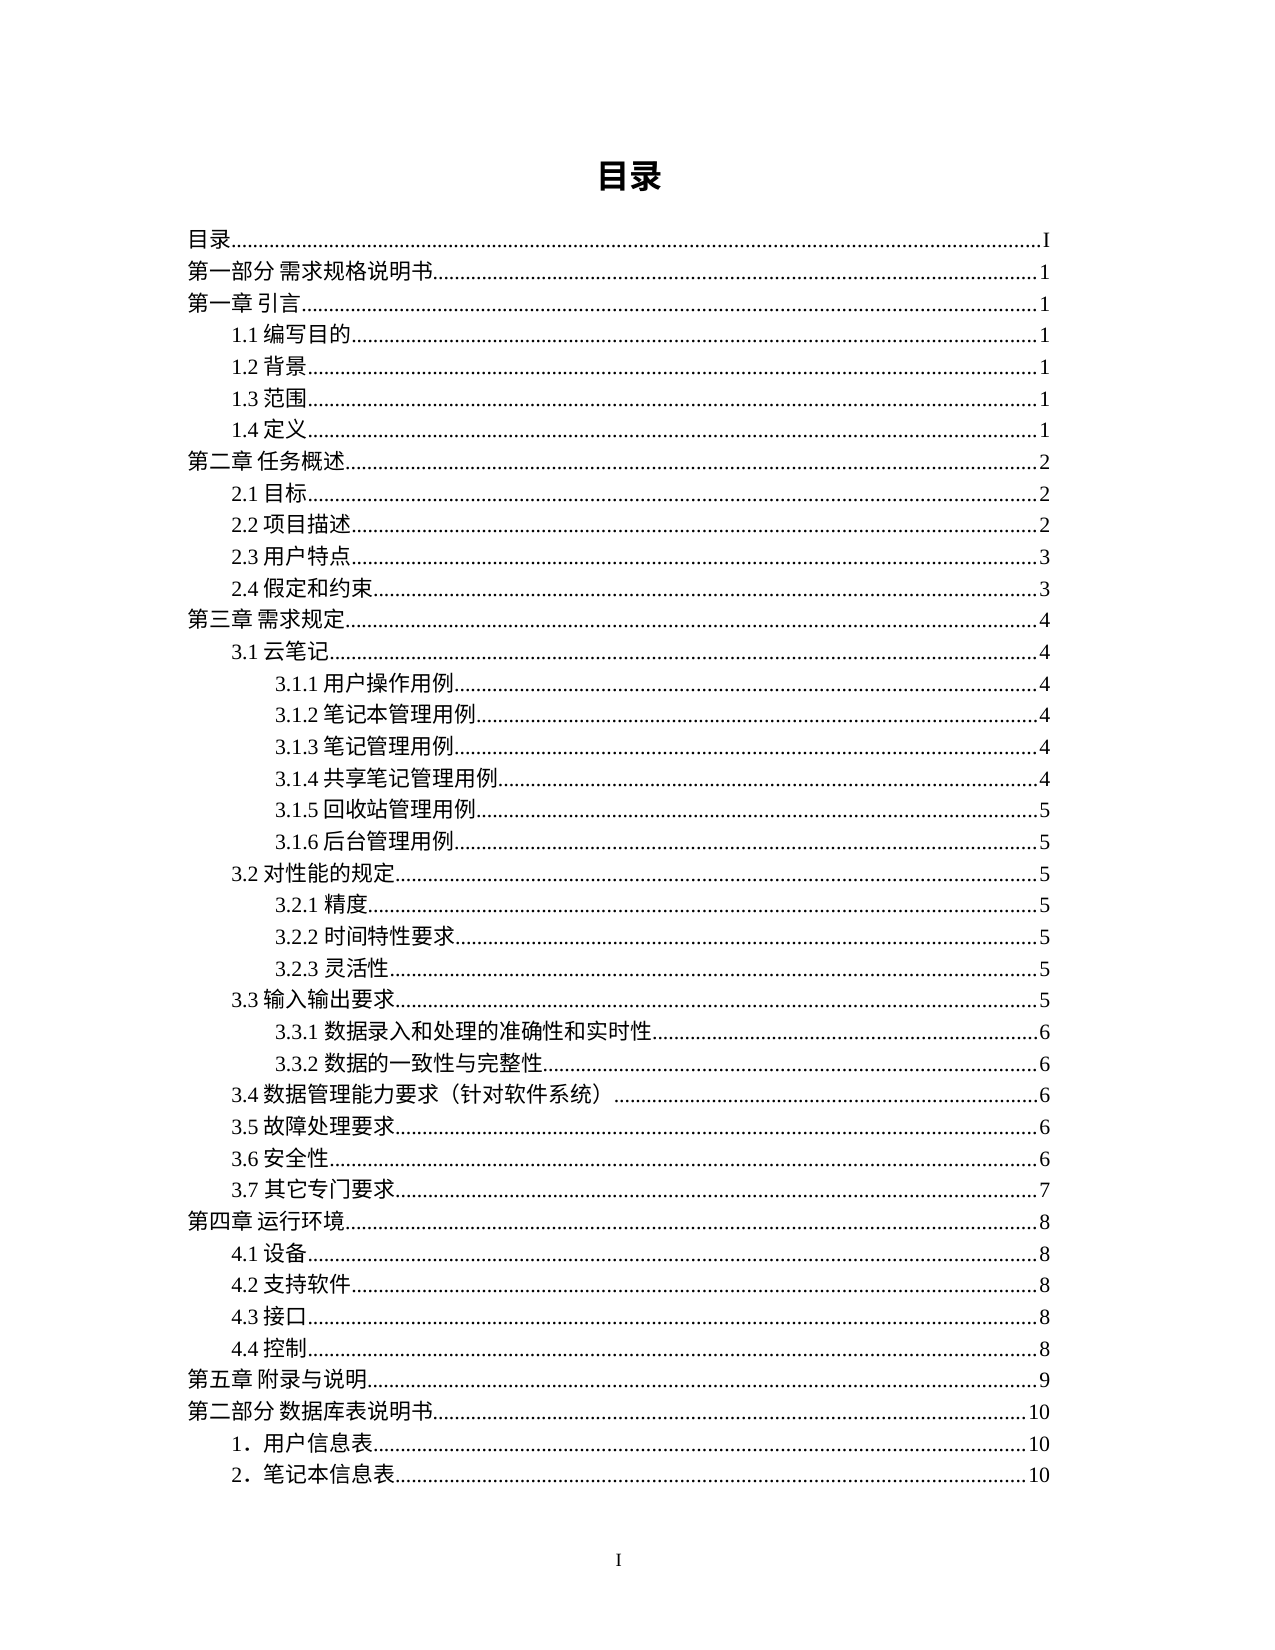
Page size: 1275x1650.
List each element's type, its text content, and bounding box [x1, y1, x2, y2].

text 3.1.2笔记本管理用例 4 [275, 697, 1050, 729]
text 4.1 设备 8 [231, 1236, 1050, 1267]
text 2.1 目标 2 [231, 476, 1050, 507]
text 3.5 故障处理要求 6 [231, 1109, 1050, 1141]
text 3.1.6后台管理用例 5 [275, 824, 1050, 856]
text 第二部分 数据库表说明书 10 [187, 1394, 1050, 1426]
text 3.2.3 灵活性 5 [275, 951, 1050, 982]
text 3.2.2 时间特性要求 5 [275, 919, 1050, 951]
text 3.1.4共享笔记管理用例 4 [275, 761, 1050, 792]
text 4.4 控制 8 [231, 1331, 1050, 1362]
text 3.6 安全性 6 [231, 1141, 1050, 1172]
text 3.7 其它专门要求 7 [231, 1172, 1050, 1204]
text 第五章 附录与说明 9 [187, 1362, 1050, 1394]
text 第一部分 需求规格说明书 1 [187, 254, 1050, 286]
text 2.2 项目描述 2 [231, 507, 1050, 539]
text 3.1.1用户操作用例 4 [275, 666, 1050, 697]
text 3.3.2 数据的一致性与完整性 6 [275, 1046, 1050, 1077]
text 2.3 用户特点 3 [231, 539, 1050, 571]
text 3.2.1 精度 5 [275, 887, 1050, 919]
text 目录 [187, 150, 1050, 198]
text 1.4 定义 1 [231, 412, 1050, 444]
text 2．笔记本信息表 10 [231, 1457, 1050, 1489]
text 第三章 需求规定 4 [187, 602, 1050, 634]
text 第一章 引言 1 [187, 286, 1050, 317]
text 1．用户信息表 10 [231, 1426, 1050, 1457]
text 3.3.1 数据录入和处理的准确性和实时性 6 [275, 1014, 1050, 1046]
text 第二章 任务概述 2 [187, 444, 1050, 476]
text 3.2 对性能的规定 5 [231, 856, 1050, 887]
text 3.3 输入输出要求 5 [231, 982, 1050, 1014]
text 4.2 支持软件 8 [231, 1267, 1050, 1299]
text 第四章 运行环境 8 [187, 1204, 1050, 1236]
text 1.2 背景 1 [231, 349, 1050, 381]
text 2.4 假定和约束 3 [231, 571, 1050, 602]
text 3.1 云笔记 4 [231, 634, 1050, 666]
text 目录 I [187, 222, 1050, 254]
text 3.1.5回收站管理用例 5 [275, 792, 1050, 824]
text 1.3 范围 1 [231, 381, 1050, 412]
text 3.1.3笔记管理用例 4 [275, 729, 1050, 761]
text 4.3 接口 8 [231, 1299, 1050, 1331]
text 3.4 数据管理能力要求（针对软件系统） 6 [231, 1077, 1050, 1109]
text 1.1 编写目的 1 [231, 317, 1050, 349]
